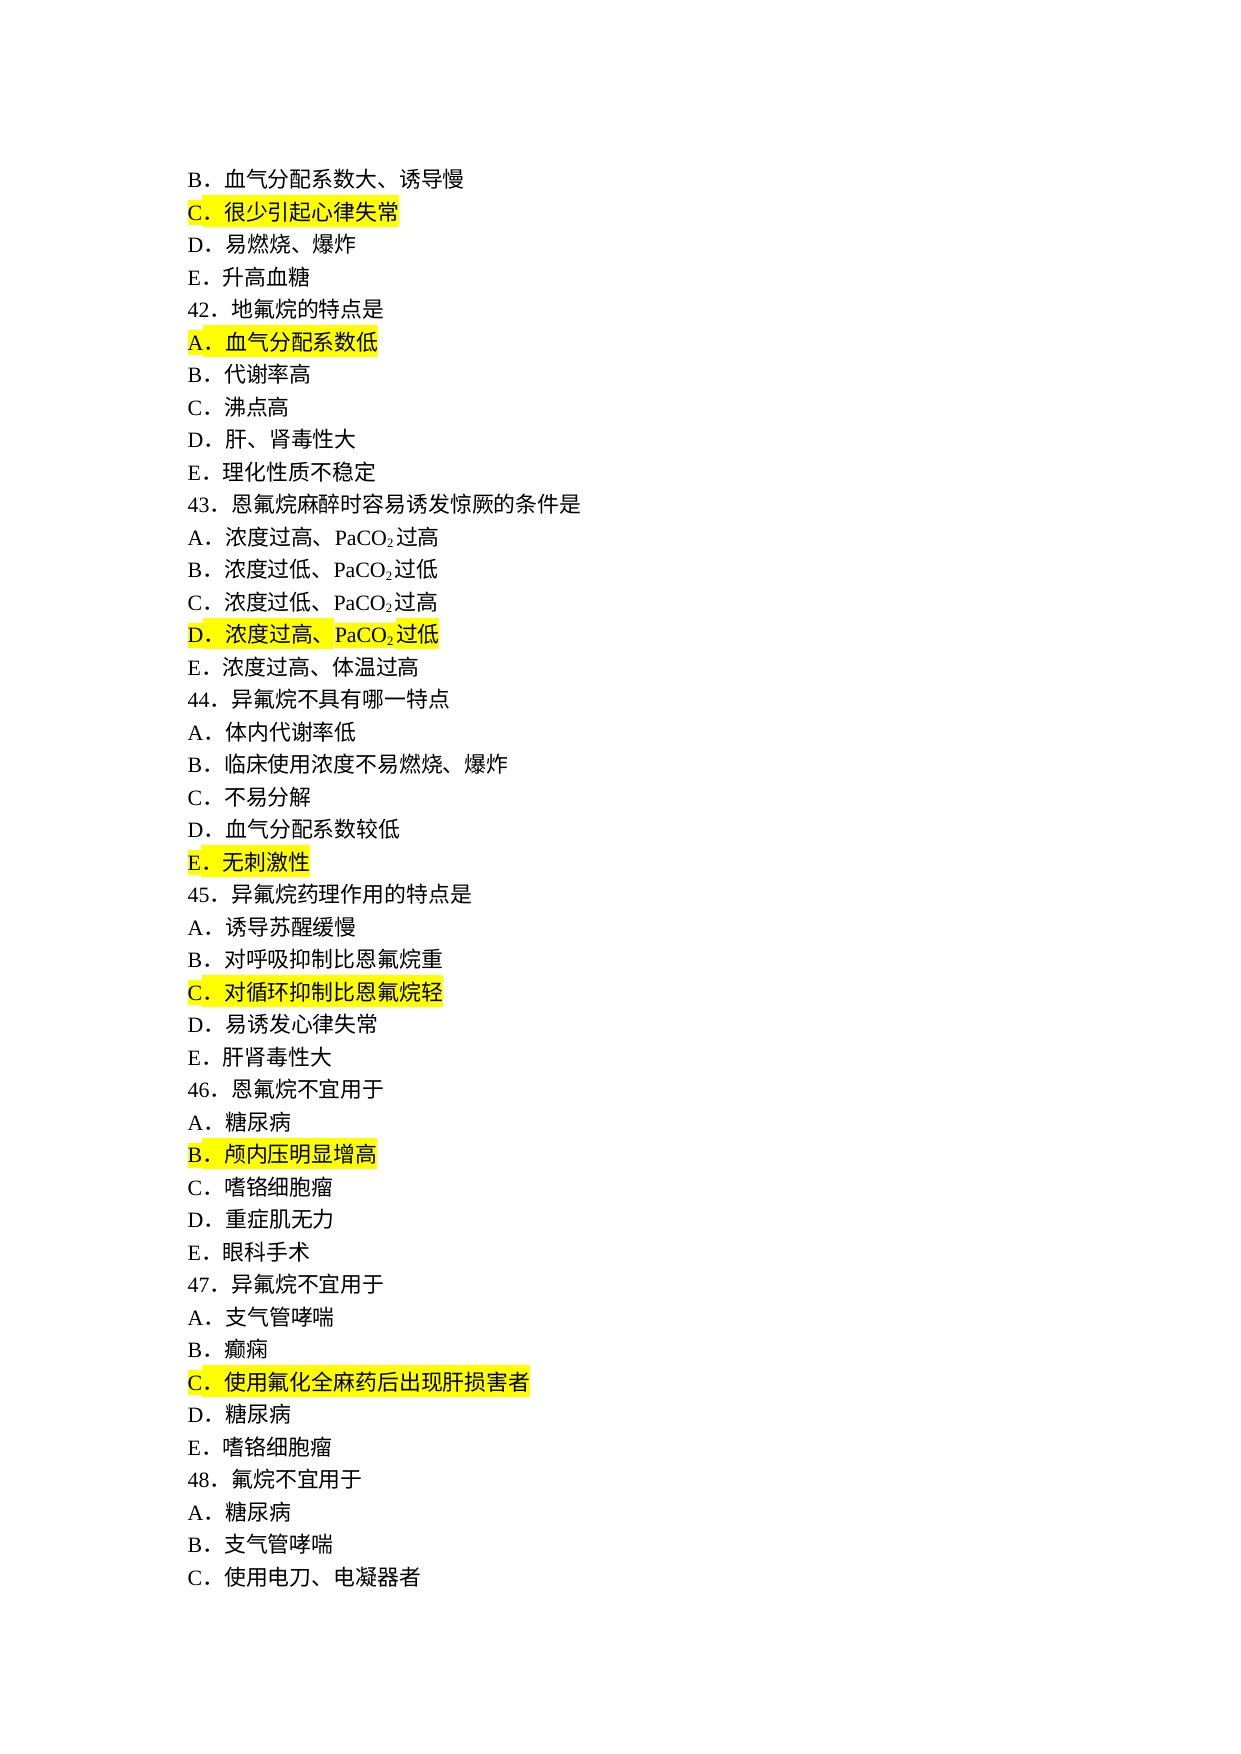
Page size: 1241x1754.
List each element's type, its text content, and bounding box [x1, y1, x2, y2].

text B．浓度过低、PaCO2过低 [187, 552, 1053, 584]
text A．诱导苏醒缓慢 [187, 909, 1053, 942]
text B．临床使用浓度不易燃烧、爆炸 [187, 747, 1053, 779]
text E．升高血糖 [187, 259, 1053, 292]
text E．嗜铬细胞瘤 [187, 1429, 1053, 1462]
text B．血气分配系数大、诱导慢 [187, 162, 1053, 194]
text C．嗜铬细胞瘤 [187, 1169, 1053, 1202]
text D．易诱发心律失常 [187, 1007, 1053, 1039]
text E．无刺激性 [187, 844, 1053, 877]
text C．对循环抑制比恩氟烷轻 [187, 974, 1053, 1007]
text E．理化性质不稳定 [187, 454, 1053, 487]
text D．肝、肾毒性大 [187, 422, 1053, 454]
text A．血气分配系数低 [187, 324, 1053, 357]
text 42．地氟烷的特点是 [187, 292, 1053, 324]
text D．重症肌无力 [187, 1202, 1053, 1234]
text A．糖尿病 [187, 1104, 1053, 1137]
text B．癫痫 [187, 1332, 1053, 1364]
text A．糖尿病 [187, 1494, 1053, 1527]
text D．易燃烧、爆炸 [187, 227, 1053, 259]
text A．支气管哮喘 [187, 1299, 1053, 1332]
text C．沸点高 [187, 389, 1053, 422]
text C．浓度过低、PaCO2过高 [187, 584, 1053, 617]
text C．很少引起心律失常 [187, 194, 1053, 227]
text 47．异氟烷不宜用于 [187, 1267, 1053, 1299]
text E．浓度过高、体温过高 [187, 649, 1053, 682]
text B．代谢率高 [187, 357, 1053, 389]
text 44．异氟烷不具有哪一特点 [187, 682, 1053, 714]
text D．糖尿病 [187, 1397, 1053, 1429]
text 45．异氟烷药理作用的特点是 [187, 877, 1053, 909]
text C．不易分解 [187, 779, 1053, 812]
text A．体内代谢率低 [187, 714, 1053, 747]
text 46．恩氟烷不宜用于 [187, 1072, 1053, 1104]
text 48．氟烷不宜用于 [187, 1462, 1053, 1494]
text B．支气管哮喘 [187, 1527, 1053, 1559]
text E．眼科手术 [187, 1234, 1053, 1267]
text A．浓度过高、PaCO2过高 [187, 519, 1053, 552]
text D．浓度过高、PaCO2过低 [187, 617, 1053, 649]
text D．血气分配系数较低 [187, 812, 1053, 844]
text C．使用氟化全麻药后出现肝损害者 [187, 1364, 1053, 1397]
text B．对呼吸抑制比恩氟烷重 [187, 942, 1053, 974]
text 43．恩氟烷麻醉时容易诱发惊厥的条件是 [187, 487, 1053, 519]
text C．使用电刀、电凝器者 [187, 1559, 1053, 1592]
text B．颅内压明显增高 [187, 1137, 1053, 1169]
text E．肝肾毒性大 [187, 1039, 1053, 1072]
